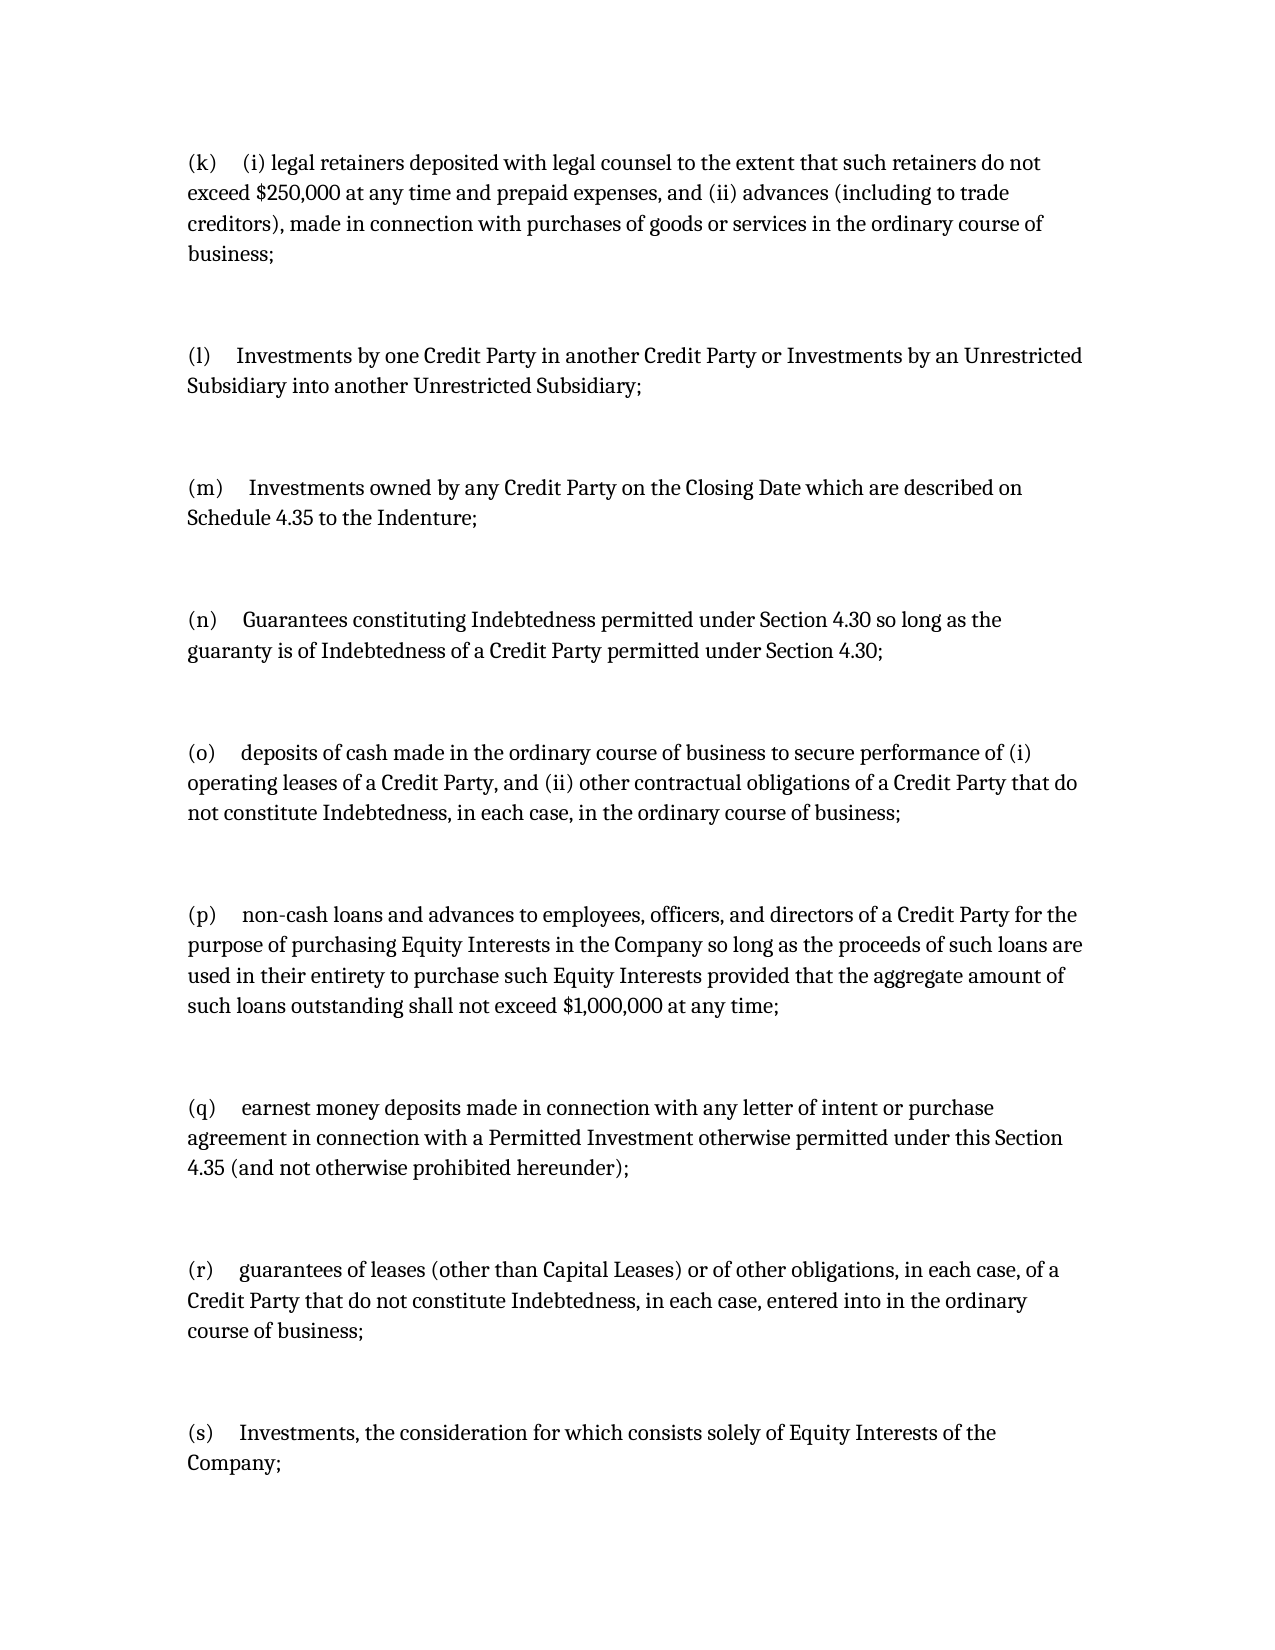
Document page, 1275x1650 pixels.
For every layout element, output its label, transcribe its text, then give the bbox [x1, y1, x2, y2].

text (r) guarantees of leases (other than Capital Leases) or of other obligations, in each case, of a Credit Party that do not constitute Indebtedness, in each case, entered into in the ordinary course of business; [187, 1257, 1087, 1344]
text (k) (i) legal retainers deposited with legal counsel to the extent that such retainers do not exceed $250,000 at any time and prepaid expenses, and (ii) advances (including to trade creditors), made in connection with purchases of goods or services in the ordinary course of business; [187, 150, 1087, 267]
text (p) non-cash loans and advances to employees, officers, and directors of a Credit Party for the purpose of purchasing Equity Interests in the Company so long as the proceeds of such loans are used in their entirety to purchase such Equity Interests provided that the aggregate amount of such loans outstanding shall not exceed $1,000,000 at any time; [187, 902, 1087, 1019]
text (s) Investments, the consideration for which consists solely of Equity Interests of the Company; [187, 1420, 1087, 1476]
text (l) Investments by one Credit Party in another Credit Party or Investments by an Unrestricted Subsidiary into another Unrestricted Subsidiary; [187, 343, 1087, 399]
text (o) deposits of cash made in the ordinary course of business to secure performance of (i) operating leases of a Credit Party, and (ii) other contractual obligations of a Credit Party that do not constitute Indebtedness, in each case, in the ordinary course of business; [187, 739, 1087, 826]
text (n) Guarantees constituting Indebtedness permitted under Section 4.30 so long as the guaranty is of Indebtedness of a Credit Party permitted under Section 4.30; [187, 607, 1087, 664]
text (m) Investments owned by any Credit Party on the Closing Date which are described on Schedule 4.35 to the Indenture; [187, 475, 1087, 532]
text (q) earnest money deposits made in connection with any letter of intent or purchase agreement in connection with a Permitted Investment otherwise permitted under this Section 4.35 (and not otherwise prohibited hereunder); [187, 1095, 1087, 1182]
